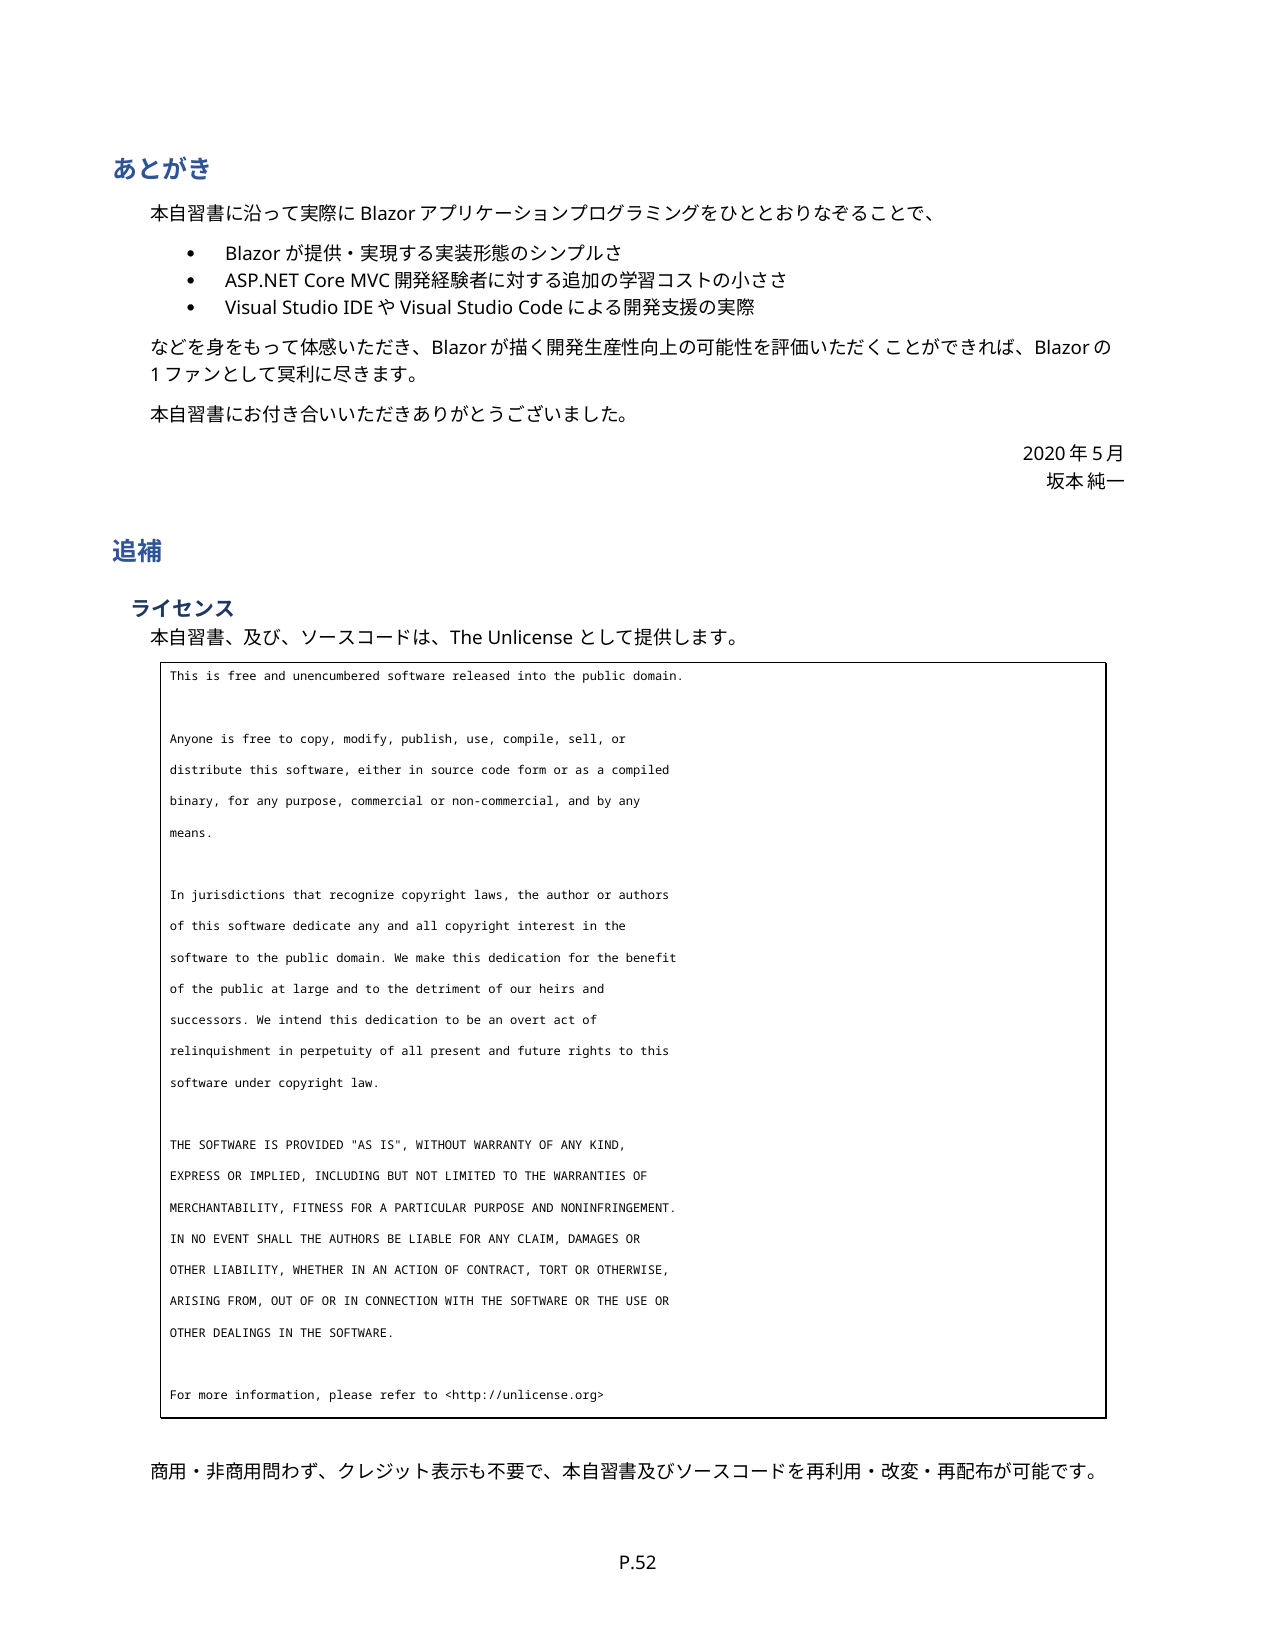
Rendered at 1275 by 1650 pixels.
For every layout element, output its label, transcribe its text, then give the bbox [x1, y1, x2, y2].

text などを身をもって体感いただき、Blazorが描く開発生産性向上の可能性を評価いただくことができれば、Blazorの1ファンとして冥利に尽きます。 [150, 332, 1125, 387]
list ASP.NET Core MVC開発経験者に対する追加の学習コストの小ささ [187, 266, 1125, 293]
list Visual Studio IDEやVisual Studio Codeによる開発支援の実際 [187, 293, 1125, 320]
text Anyone is free to copy, modify, publish, use, compile, sell, or [161, 724, 1105, 756]
text relinquishment in perpetuity of all present and future rights to this [161, 1037, 1105, 1068]
text 2020年5月 坂本 純一 [150, 439, 1125, 493]
text THE SOFTWARE IS PROVIDED "AS IS", WITHOUT WARRANTY OF ANY KIND, [161, 1131, 1105, 1162]
text software to the public domain. We make this dedication for the benefit [161, 943, 1105, 974]
text binary, for any purpose, commercial or non-commercial, and by any [161, 787, 1105, 818]
text 商用・非商用問わず、クレジット表示も不要で、本自習書及びソースコードを再利用・改変・再配布が可能です。 [150, 1457, 1125, 1484]
text In jurisdictions that recognize copyright laws, the author or authors [161, 881, 1105, 912]
text distribute this software, either in source code form or as a compiled [161, 756, 1105, 787]
text software under copyright law. [161, 1068, 1105, 1103]
subtitle あとがき [112, 150, 1125, 186]
text means. [161, 818, 1105, 853]
text IN NO EVENT SHALL THE AUTHORS BE LIABLE FOR ANY CLAIM, DAMAGES OR [161, 1224, 1105, 1256]
text 本自習書にお付き合いいただきありがとうございました。 [150, 399, 1125, 427]
text OTHER LIABILITY, WHETHER IN AN ACTION OF CONTRACT, TORT OR OTHERWISE, [161, 1256, 1105, 1287]
text 本自習書、及び、ソースコードは、The Unlicense として提供します。 [150, 622, 1125, 649]
text MERCHANTABILITY, FITNESS FOR A PARTICULAR PURPOSE AND NONINFRINGEMENT. [161, 1193, 1105, 1224]
text of the public at large and to the detriment of our heirs and [161, 974, 1105, 1006]
text 本自習書に沿って実際にBlazorアプリケーションプログラミングをひととおりなぞることで、 [150, 199, 1125, 226]
subtitle ライセンス [131, 592, 1125, 622]
text ARISING FROM, OUT OF OR IN CONNECTION WITH THE SOFTWARE OR THE USE OR [161, 1287, 1105, 1318]
text This is free and unencumbered software released into the public domain. [161, 663, 1105, 696]
text For more information, please refer to <http://unlicense.org> [161, 1381, 1105, 1417]
text of this software dedicate any and all copyright interest in the [161, 912, 1105, 943]
text OTHER DEALINGS IN THE SOFTWARE. [161, 1318, 1105, 1353]
text successors. We intend this dedication to be an overt act of [161, 1006, 1105, 1037]
text EXPRESS OR IMPLIED, INCLUDING BUT NOT LIMITED TO THE WARRANTIES OF [161, 1162, 1105, 1193]
list Blazor が提供・実現する実装形態のシンプルさ [187, 238, 1125, 266]
subtitle 追補 [112, 531, 1125, 567]
